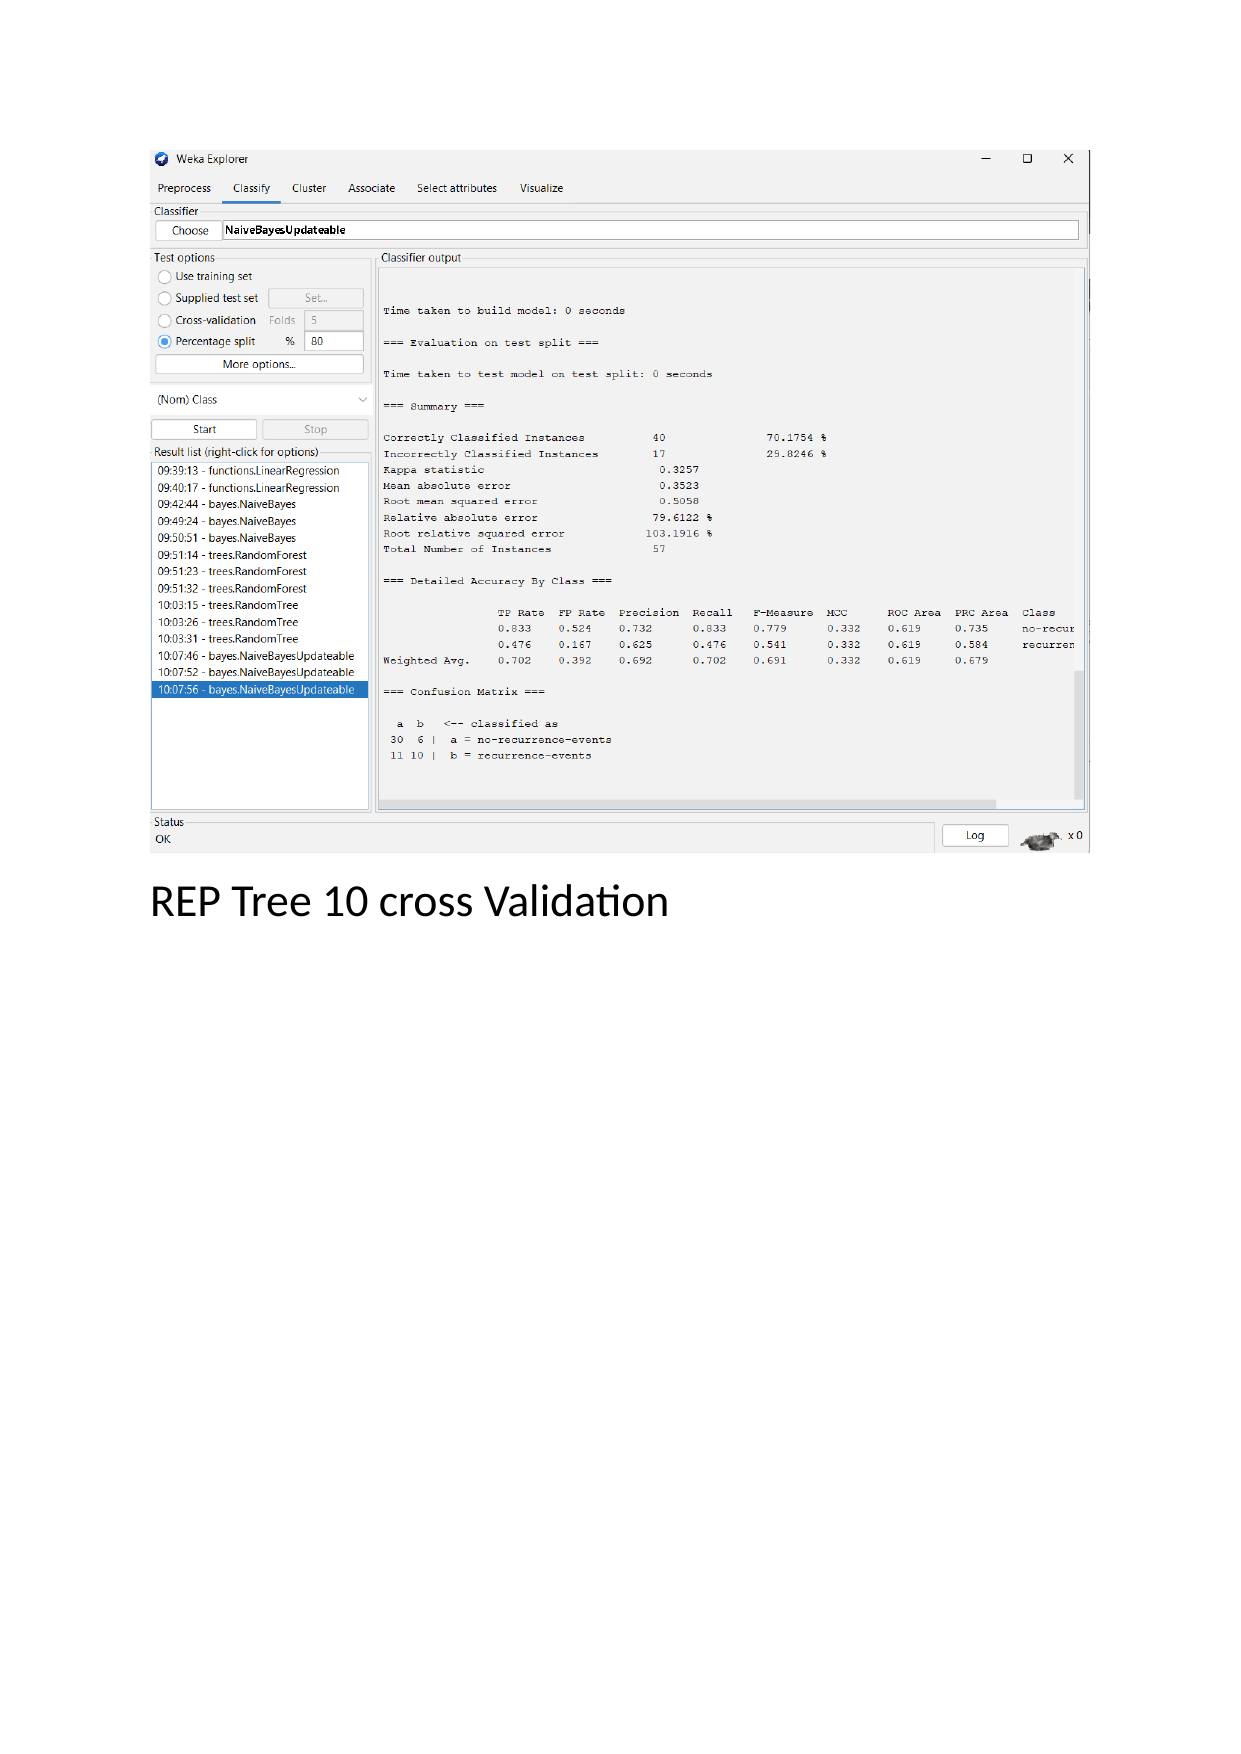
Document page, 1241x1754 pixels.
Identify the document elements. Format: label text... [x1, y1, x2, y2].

text REP Tree 10 cross Validation [150, 872, 1090, 928]
picture [150, 150, 1091, 853]
